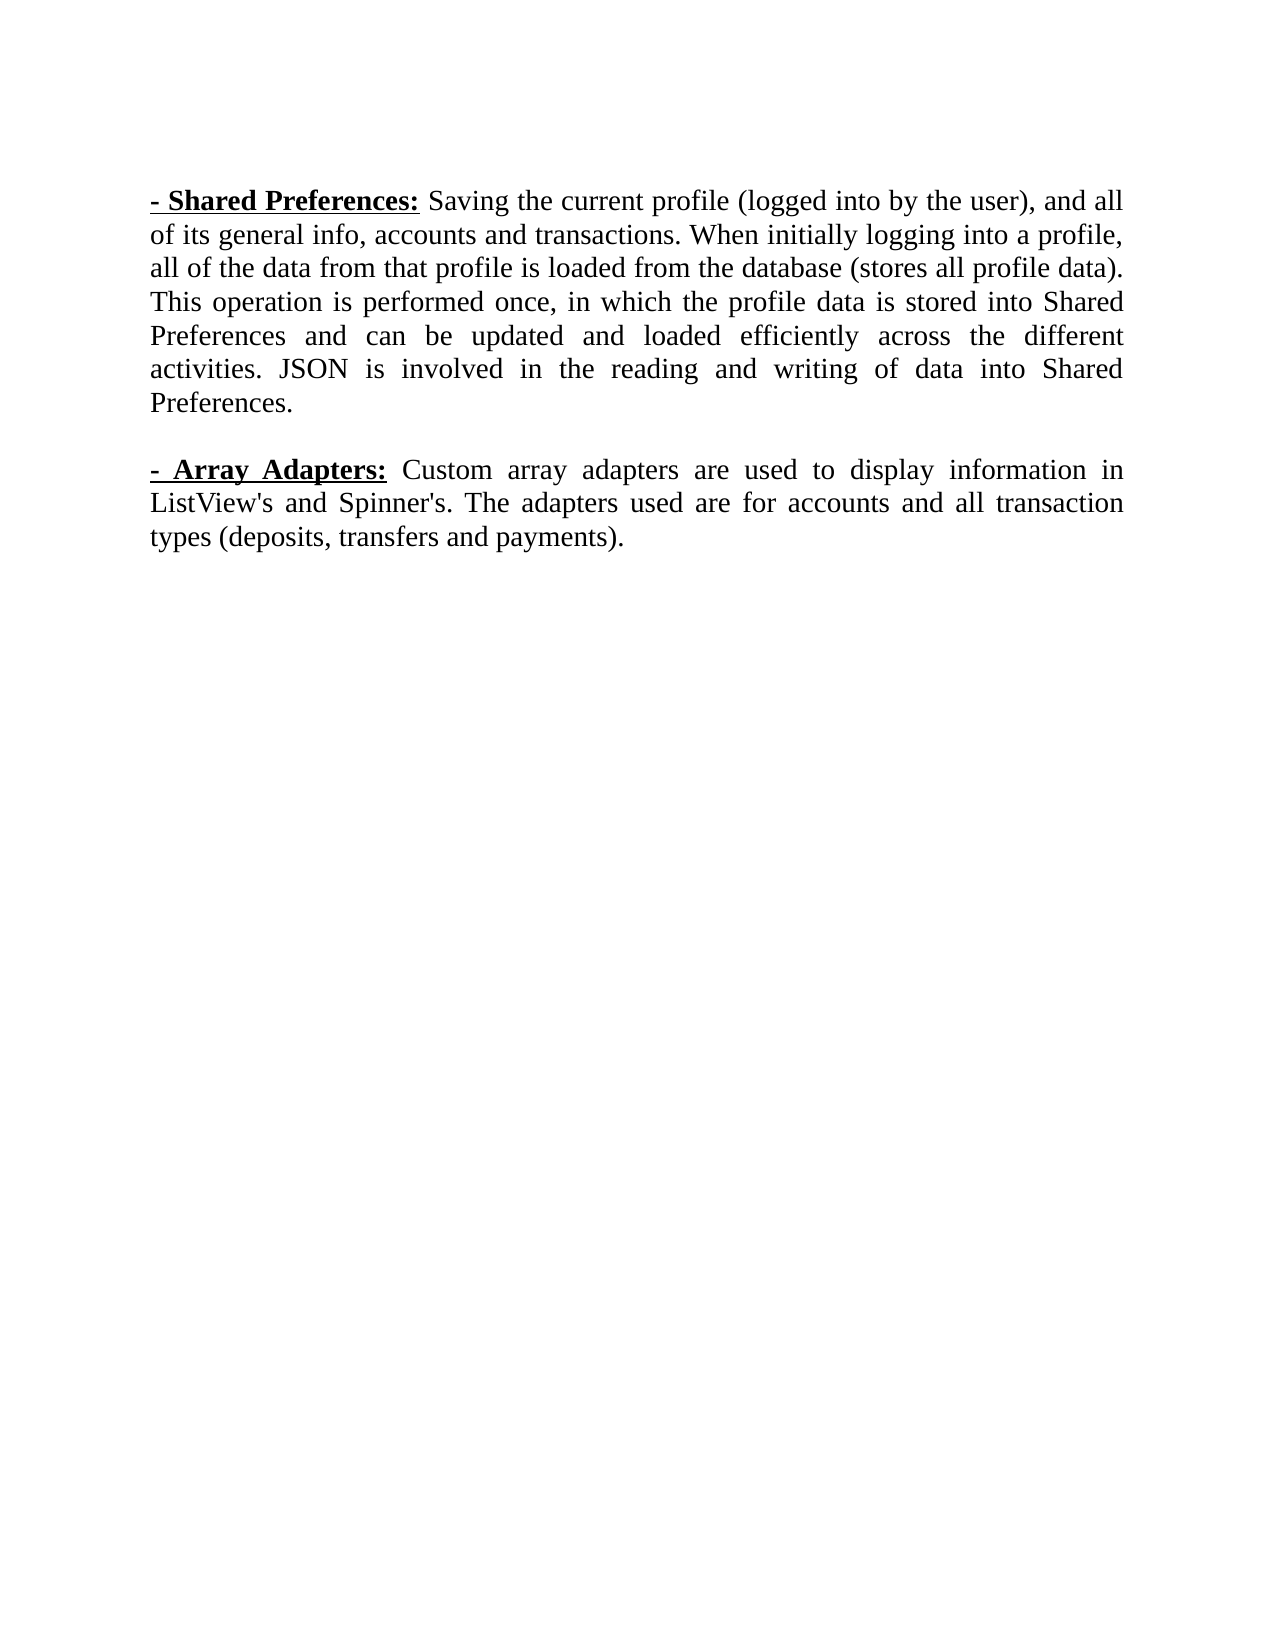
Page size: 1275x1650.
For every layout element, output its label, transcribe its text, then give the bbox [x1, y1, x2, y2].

text - Shared Preferences: Saving the current profile (logged into by the user), and all of its general info, accounts and transactions. When initially logging into a profile, all of the data from that profile is loaded from the database (stores all profile data). This operation is performed once, in which the profile data is stored into Shared Preferences and can be updated and loaded efficiently across the different activities. JSON is involved in the reading and writing of data into Shared Preferences. [150, 183, 1125, 418]
text - Array Adapters: Custom array adapters are used to display information in ListView's and Spinner's. The adapters used are for accounts and all transaction types (deposits, transfers and payments). [150, 452, 1125, 552]
